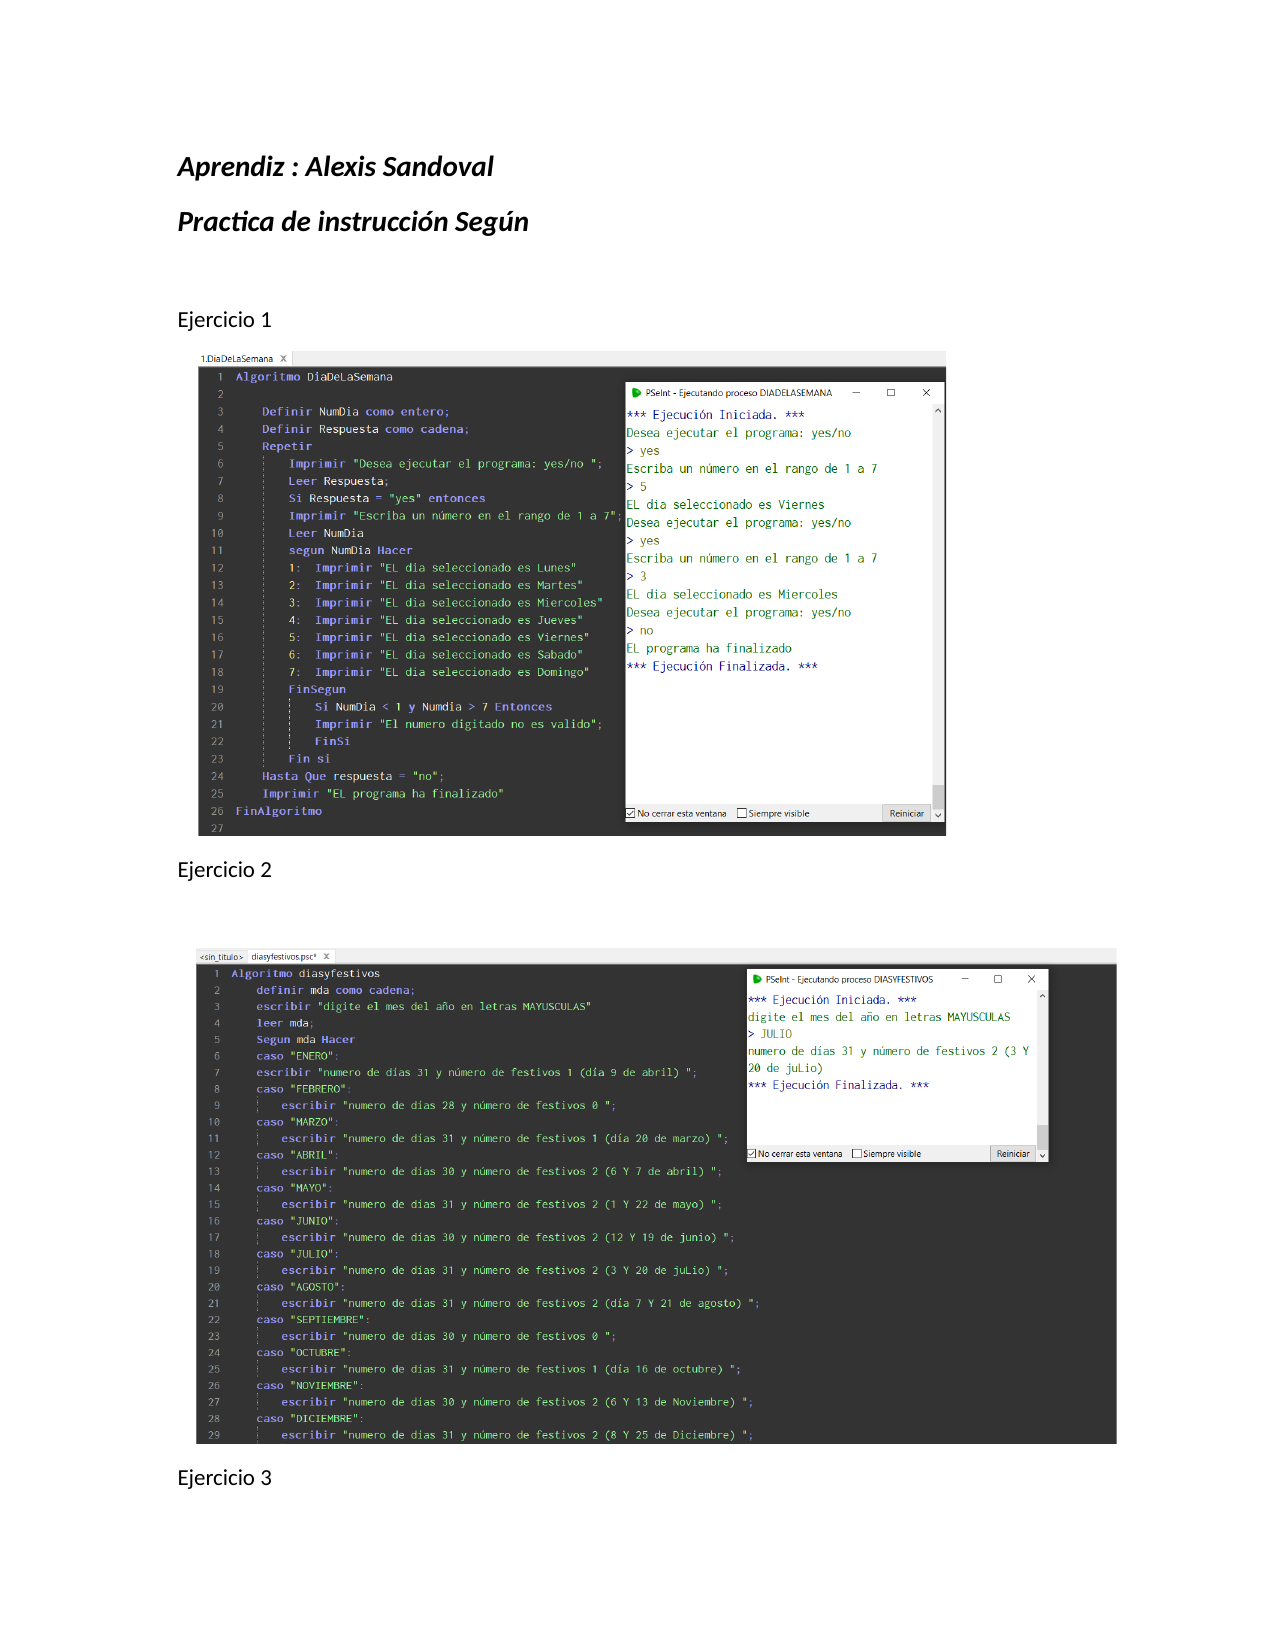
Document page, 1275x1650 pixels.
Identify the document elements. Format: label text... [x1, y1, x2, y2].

text Ejercicio 2 [177, 855, 1098, 883]
text Ejercicio 3 [177, 1463, 1098, 1491]
text Ejercicio 1 [177, 305, 1098, 333]
text Practica de instrucción Según [177, 203, 1098, 238]
text Aprendiz : Alexis Sandoval [177, 148, 1098, 183]
